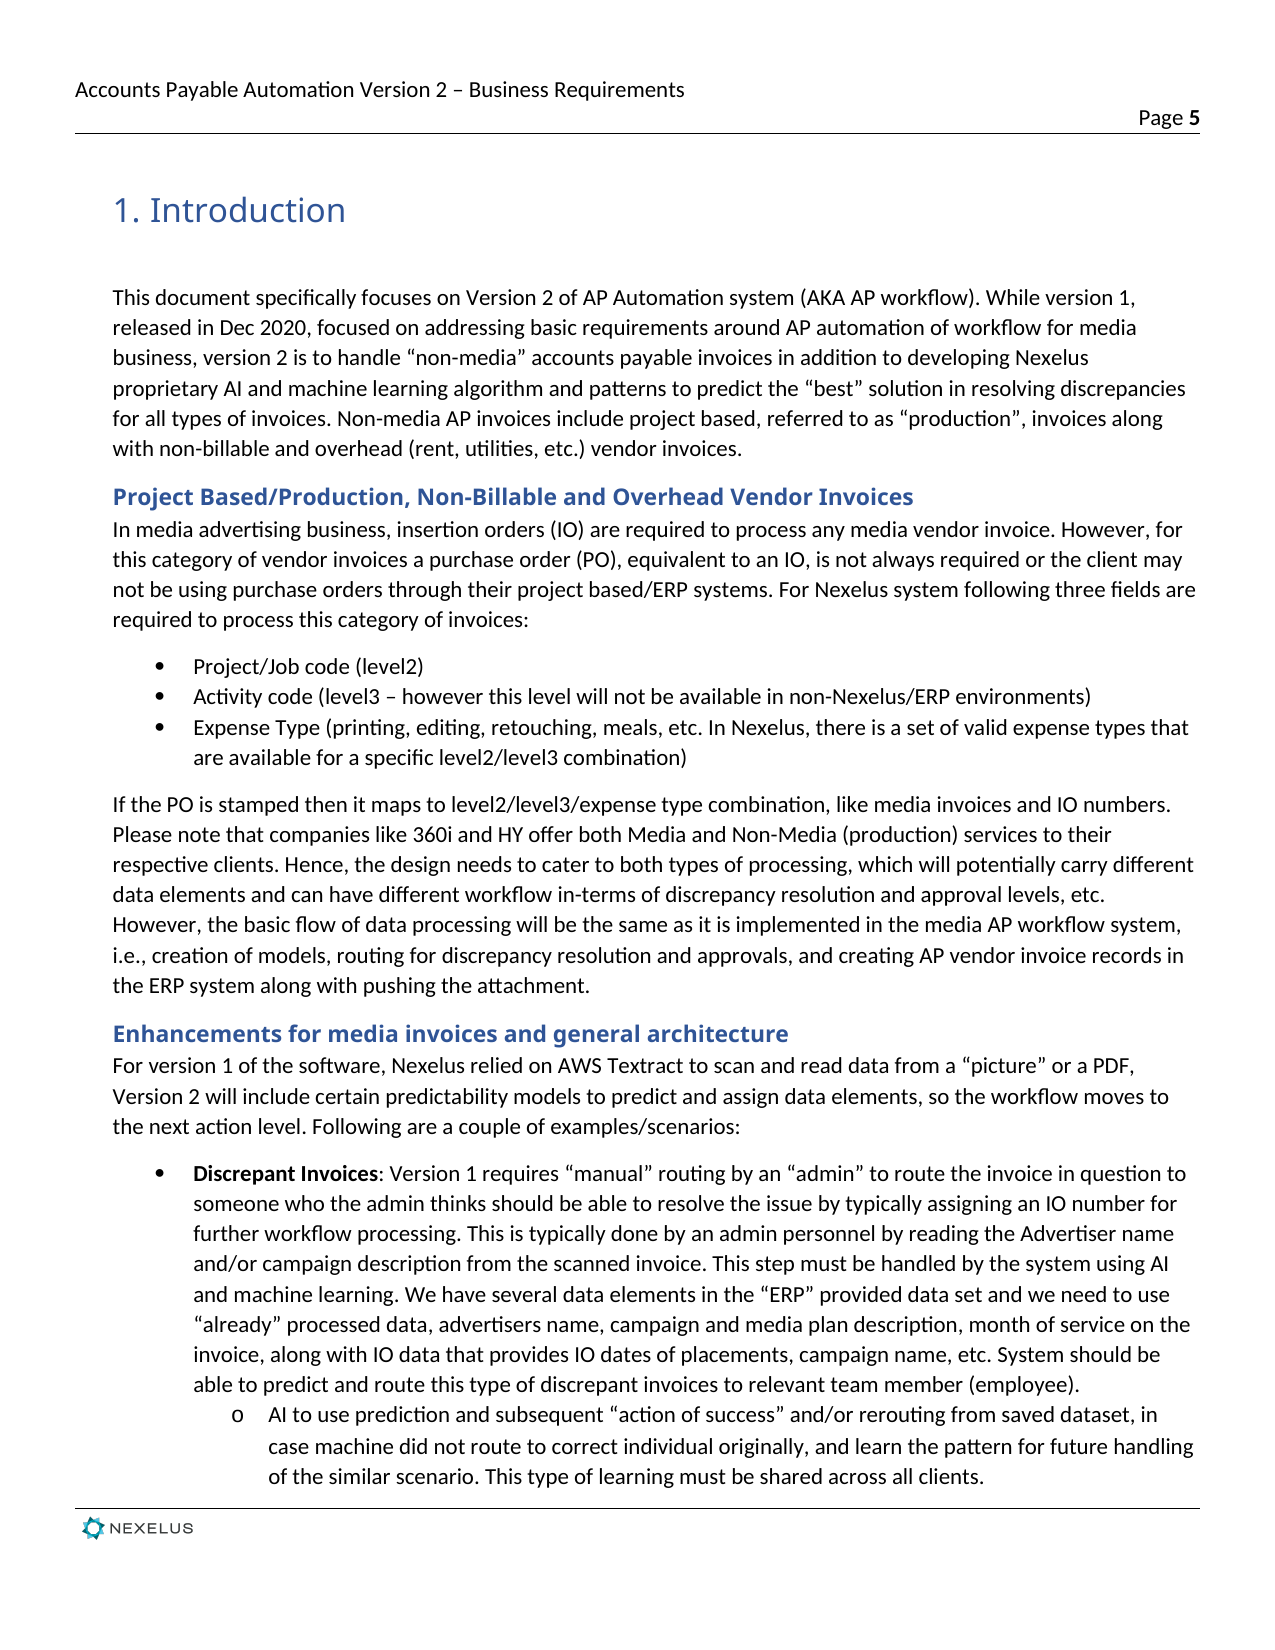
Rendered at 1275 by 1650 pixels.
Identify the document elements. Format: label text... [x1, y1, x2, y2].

list Expense Type (printing, editing, retouching, meals, etc. In Nexelus, there is a set of valid expense types that are available for a specific level2/level3 combination) [156, 713, 1200, 771]
text This document specifically focuses on Version 2 of AP Automation system (AKA AP workflow). While version 1, released in Dec 2020, focused on addressing basic requirements around AP automation of workflow for media business, version 2 is to handle “non-media” accounts payable invoices in addition to developing Nexelus proprietary AI and machine learning algorithm and patterns to predict the “best” solution in resolving discrepancies for all types of invoices. Non-media AP invoices include project based, referred to as “production”, invoices along with non-billable and overhead (rent, utilities, etc.) vendor invoices. [112, 283, 1200, 462]
list Activity code (level3 – however this level will not be available in non-Nexelus/ERP environments) [156, 682, 1200, 710]
list Project/Job code (level2) [156, 652, 1200, 680]
text In media advertising business, insertion orders (IO) are required to process any media vendor invoice. However, for this category of vendor invoices a purchase order (PO), equivalent to an IO, is not always required or the client may not be using purchase orders through their project based/ERP systems. For Nexelus system following three fields are required to process this category of invoices: [112, 515, 1200, 633]
text If the PO is stamped then it maps to level2/level3/expense type combination, like media invoices and IO numbers. Please note that companies like 360i and HY offer both Media and Non-Media (production) services to their respective clients. Hence, the design needs to cater to both types of processing, which will potentially carry different data elements and can have different workflow in-terms of discrepancy resolution and approval levels, etc. However, the basic flow of data processing will be the same as it is implemented in the media AP workflow system, i.e., creation of models, routing for discrepancy resolution and approvals, and creating AP vendor invoice records in the ERP system along with pushing the attachment. [112, 790, 1200, 999]
subtitle Introduction [112, 187, 1200, 233]
list AI to use prediction and subsequent “action of success” and/or rerouting from saved dataset, in case machine did not route to correct individual originally, and learn the pattern for future handling of the similar scenario. This type of learning must be shared across all clients. [231, 1401, 1200, 1490]
picture [75, 1510, 197, 1547]
text For version 1 of the software, Nexelus relied on AWS Textract to scan and read data from a “picture” or a PDF, Version 2 will include certain predictability models to predict and assign data elements, so the workflow moves to the next action level. Following are a couple of examples/scenarios: [112, 1052, 1200, 1140]
subtitle Project Based/Production, Non-Billable and Overhead Vendor Invoices [112, 481, 1200, 512]
subtitle Enhancements for media invoices and general architecture [112, 1018, 1200, 1049]
list Discrepant Invoices: Version 1 requires “manual” routing by an “admin” to route the invoice in question to someone who the admin thinks should be able to resolve the issue by typically assigning an IO number for further workflow processing. This is typically done by an admin personnel by reading the Advertiser name and/or campaign description from the scanned invoice. This step must be handled by the system using AI and machine learning. We have several data elements in the “ERP” provided data set and we need to use “already” processed data, advertisers name, campaign and media plan description, month of service on the invoice, along with IO data that provides IO dates of placements, campaign name, etc. System should be able to predict and route this type of discrepant invoices to relevant team member (employee). [156, 1159, 1200, 1398]
